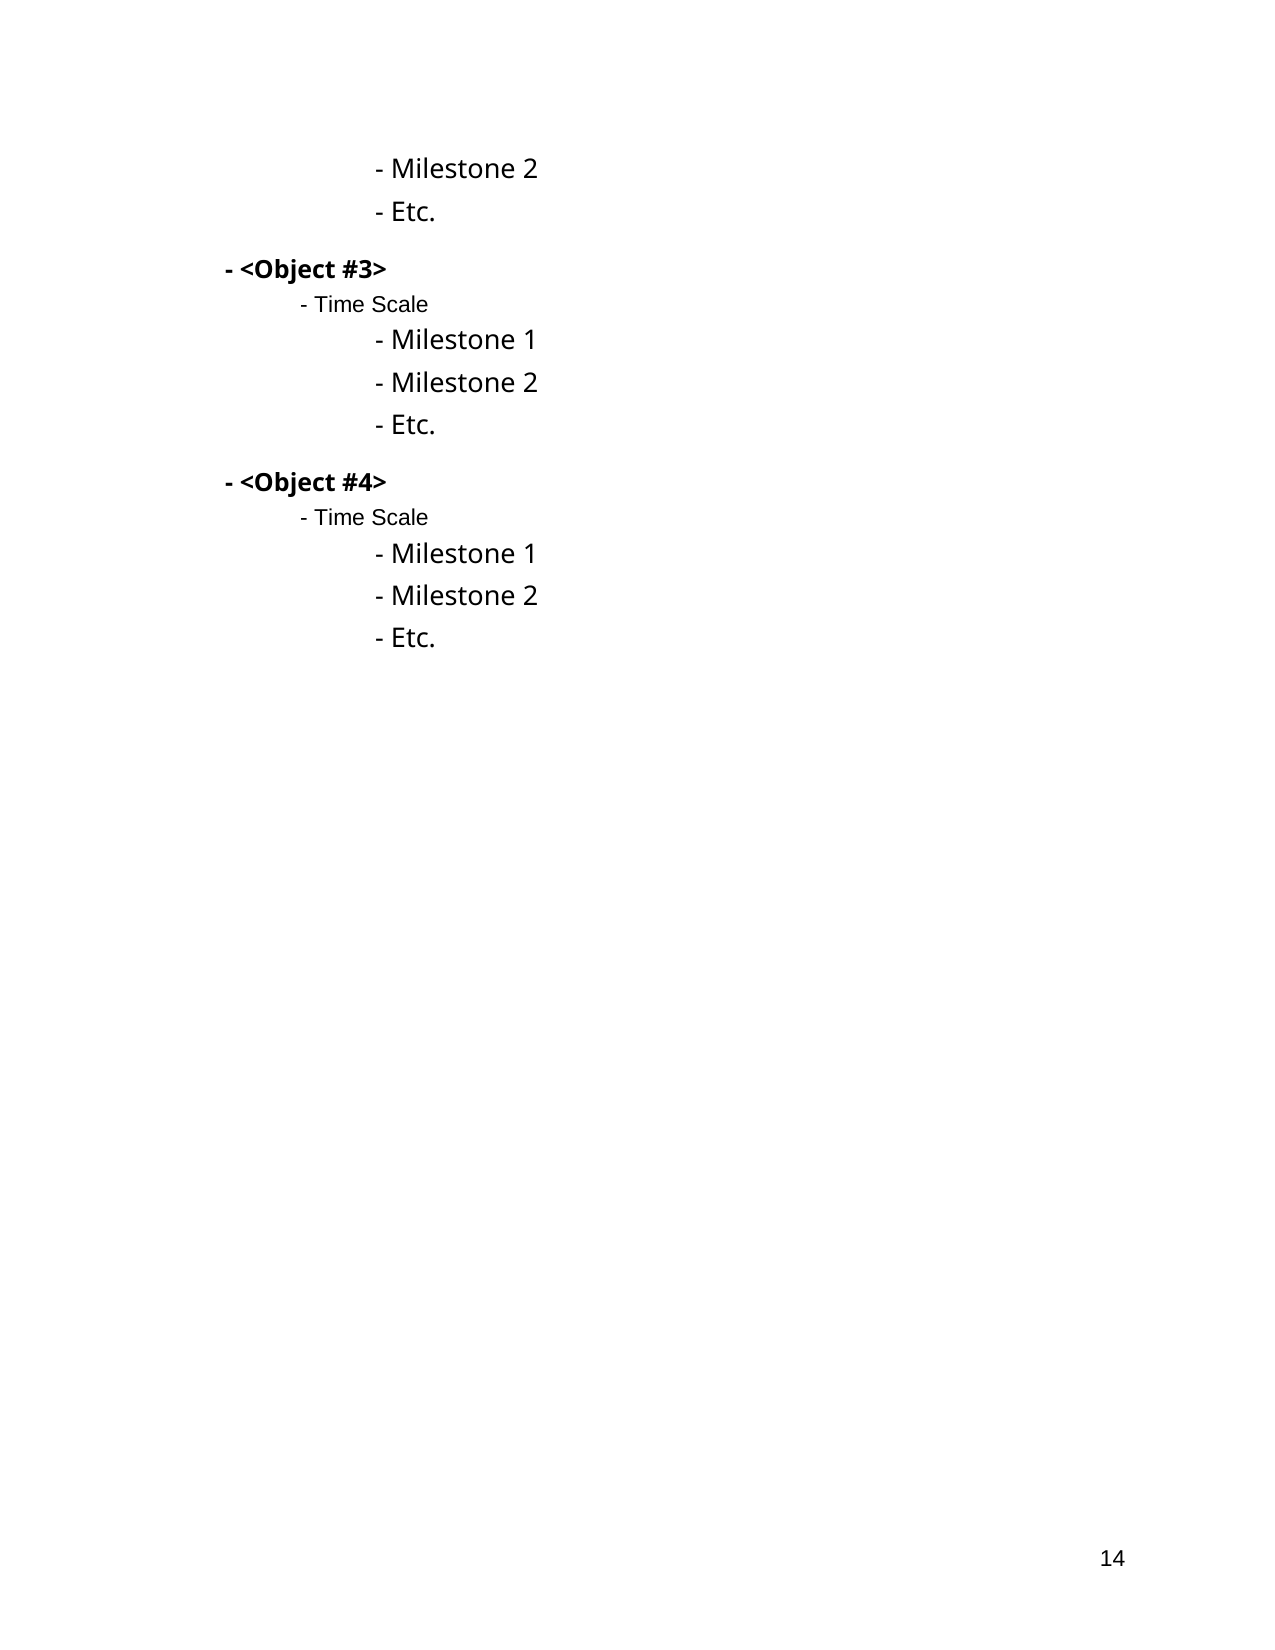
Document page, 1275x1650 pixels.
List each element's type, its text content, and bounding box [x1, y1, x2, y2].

text - Milestone 2 [150, 363, 1125, 400]
text - Time Scale [150, 504, 1125, 530]
subtitle - <Object #3> [150, 251, 1125, 286]
text - Etc. [150, 406, 1125, 442]
text - Etc. [150, 619, 1125, 656]
text - Etc. [150, 192, 1125, 229]
text - Milestone 1 [150, 321, 1125, 358]
text - Milestone 2 [150, 150, 1125, 187]
text - Milestone 2 [150, 576, 1125, 613]
subtitle - <Object #4> [150, 465, 1125, 499]
text - Time Scale [150, 291, 1125, 317]
text - Milestone 1 [150, 534, 1125, 571]
